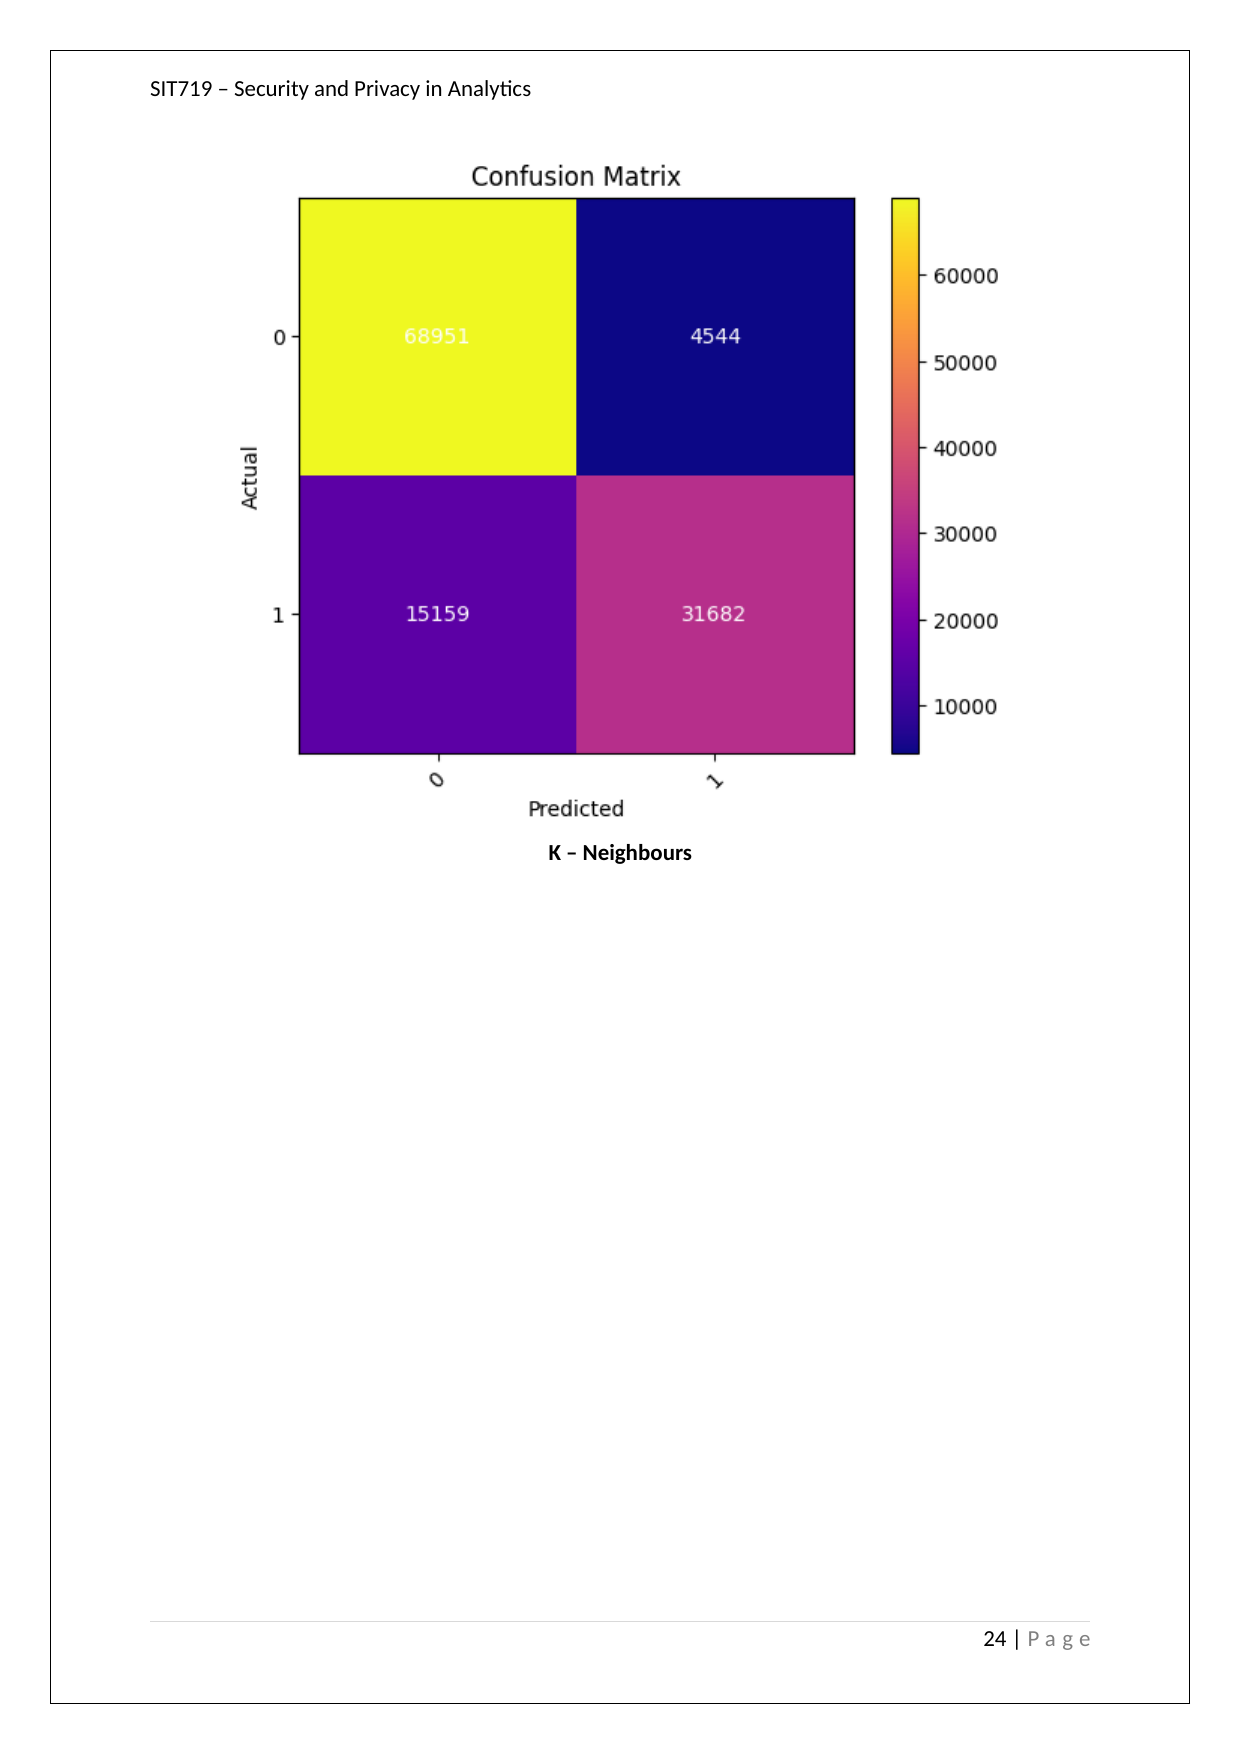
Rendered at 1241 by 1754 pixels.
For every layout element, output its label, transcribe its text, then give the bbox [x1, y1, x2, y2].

picture [227, 150, 1013, 836]
